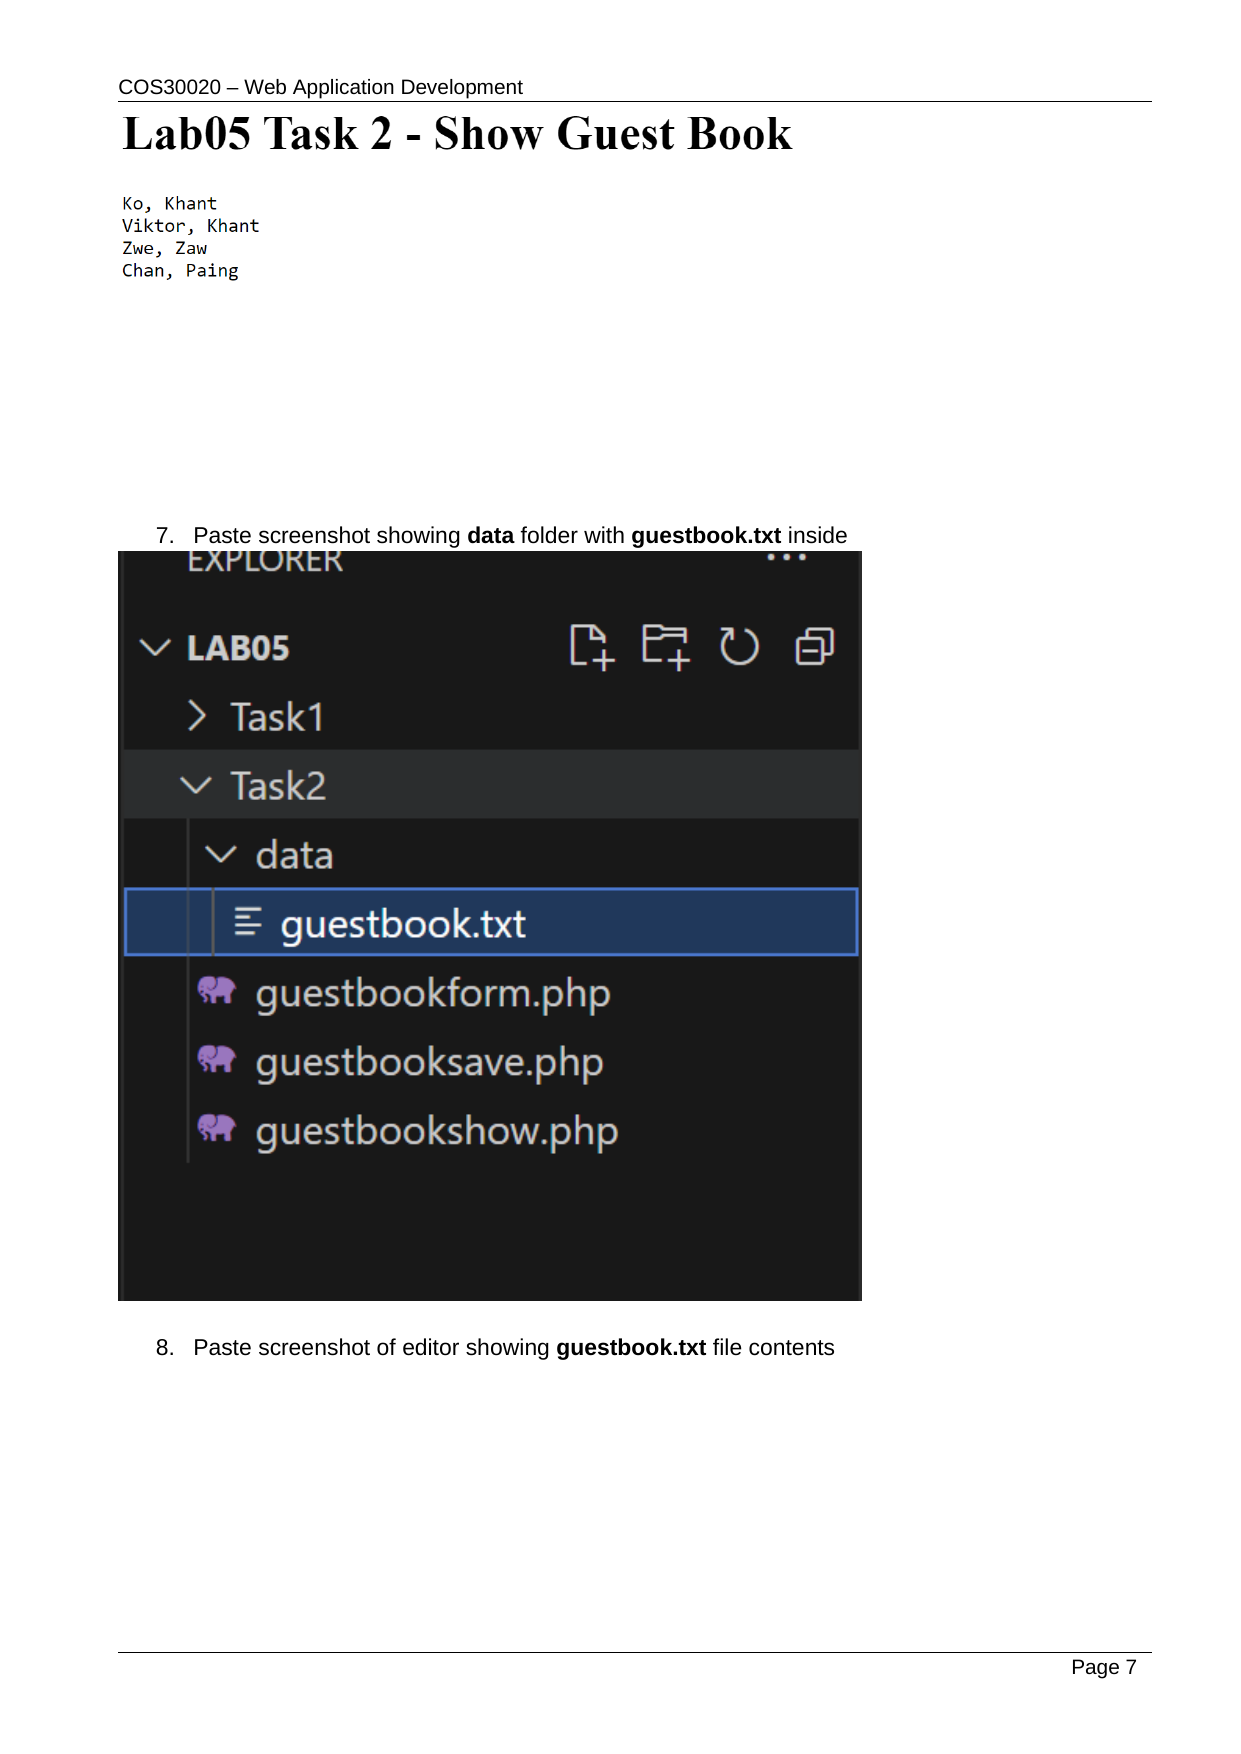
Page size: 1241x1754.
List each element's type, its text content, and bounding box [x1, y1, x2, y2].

list Paste screenshot showing data folder with guestbook.txt inside [156, 522, 1152, 548]
picture [118, 551, 862, 1301]
picture [118, 102, 1152, 488]
list Paste screenshot of editor showing guestbook.txt file contents [156, 1334, 1152, 1361]
